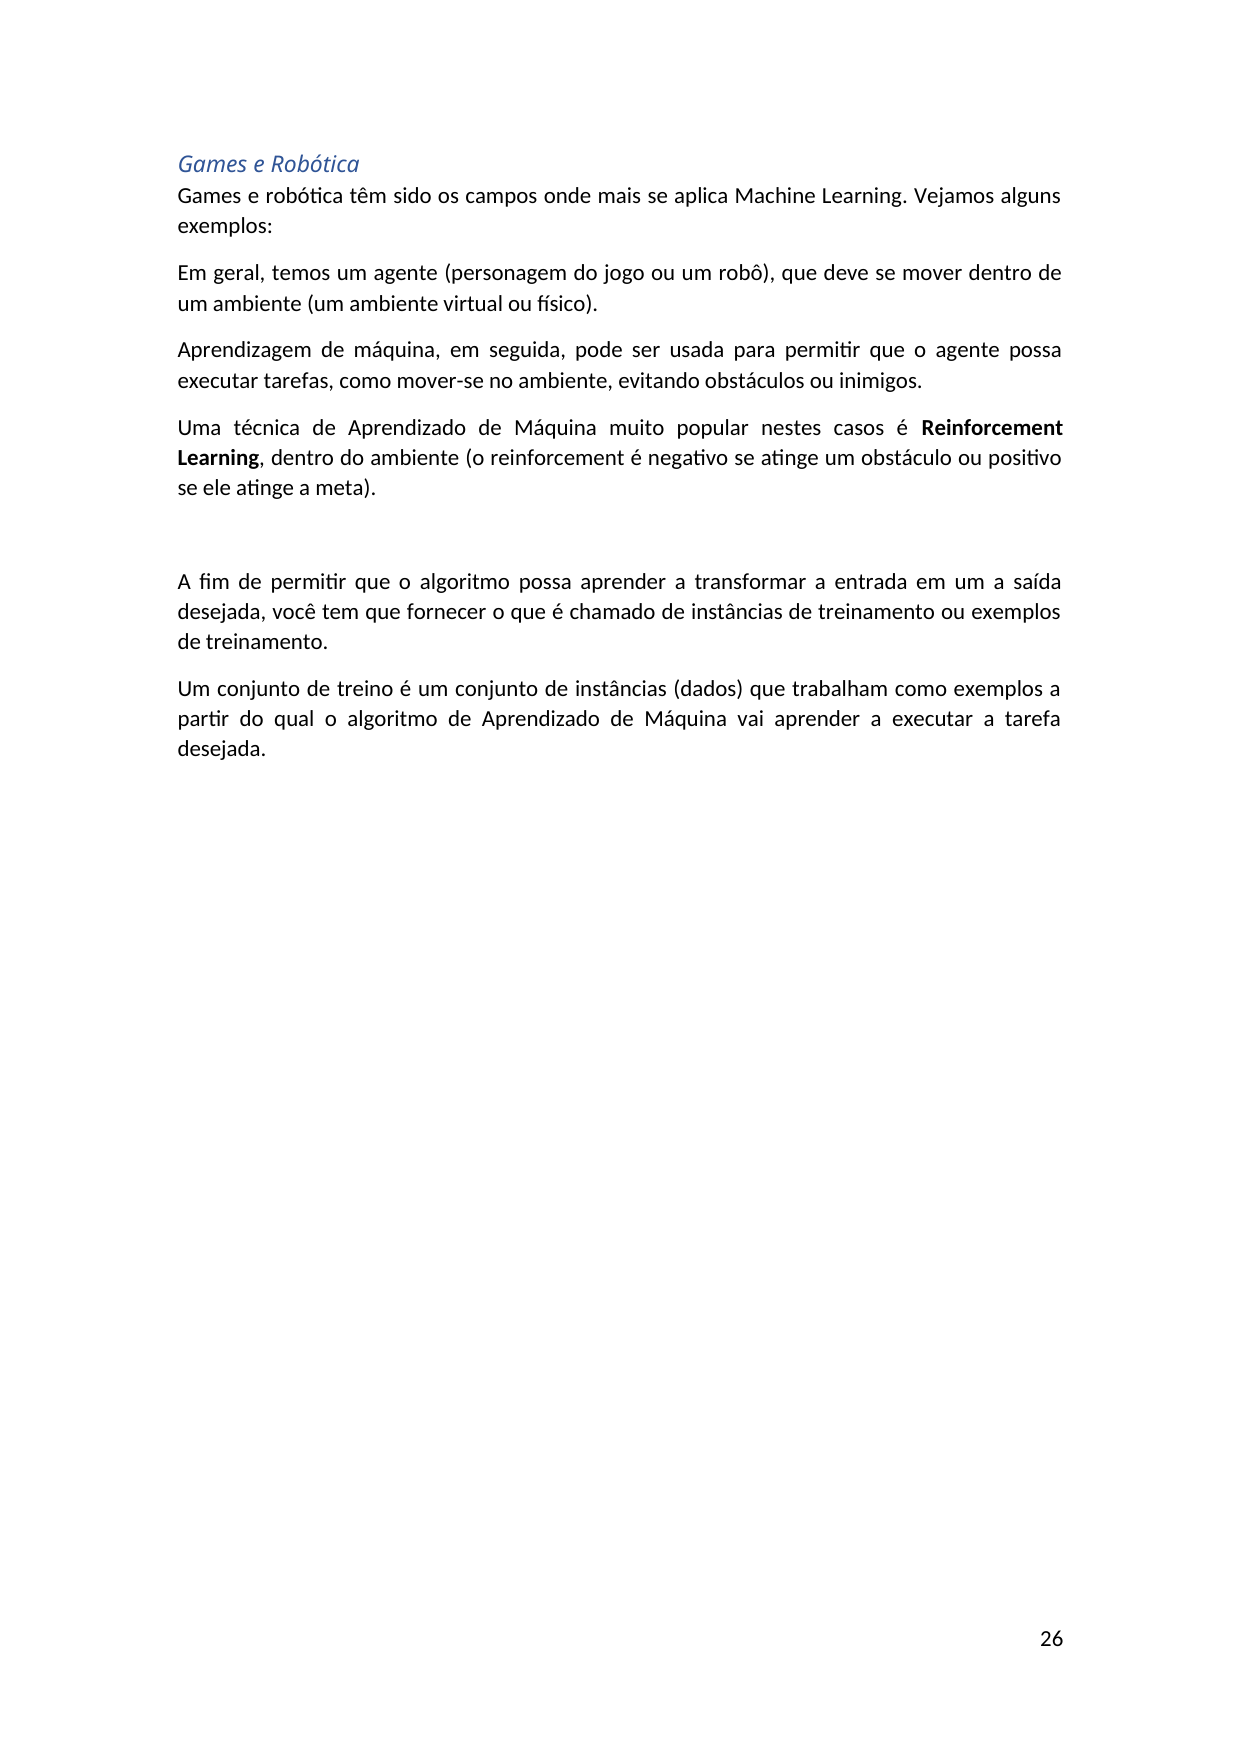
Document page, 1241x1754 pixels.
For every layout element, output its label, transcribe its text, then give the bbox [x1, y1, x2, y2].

subtitle Games e Robótica [177, 148, 1063, 179]
text Uma técnica de Aprendizado de Máquina muito popular nestes casos é Reinforcement Learning, dentro do ambiente (o reinforcement é negativo se atinge um obstáculo ou positivo se ele atinge a meta). [177, 413, 1063, 501]
text Aprendizagem de máquina, em seguida, pode ser usada para permitir que o agente possa executar tarefas, como mover-se no ambiente, evitando obstáculos ou inimigos. [177, 336, 1063, 394]
text Em geral, temos um agente (personagem do jogo ou um robô), que deve se mover dentro de um ambiente (um ambiente virtual ou físico). [177, 258, 1063, 317]
text Um conjunto de treino é um conjunto de instâncias (dados) que trabalham como exemplos a partir do qual o algoritmo de Aprendizado de Máquina vai aprender a executar a tarefa desejada. [177, 674, 1063, 762]
text Games e robótica têm sido os campos onde mais se aplica Machine Learning. Vejamos alguns exemplos: [177, 181, 1063, 239]
text A fim de permitir que o algoritmo possa aprender a transformar a entrada em um a saída desejada, você tem que fornecer o que é chamado de instâncias de treinamento ou exemplos de treinamento. [177, 567, 1063, 655]
